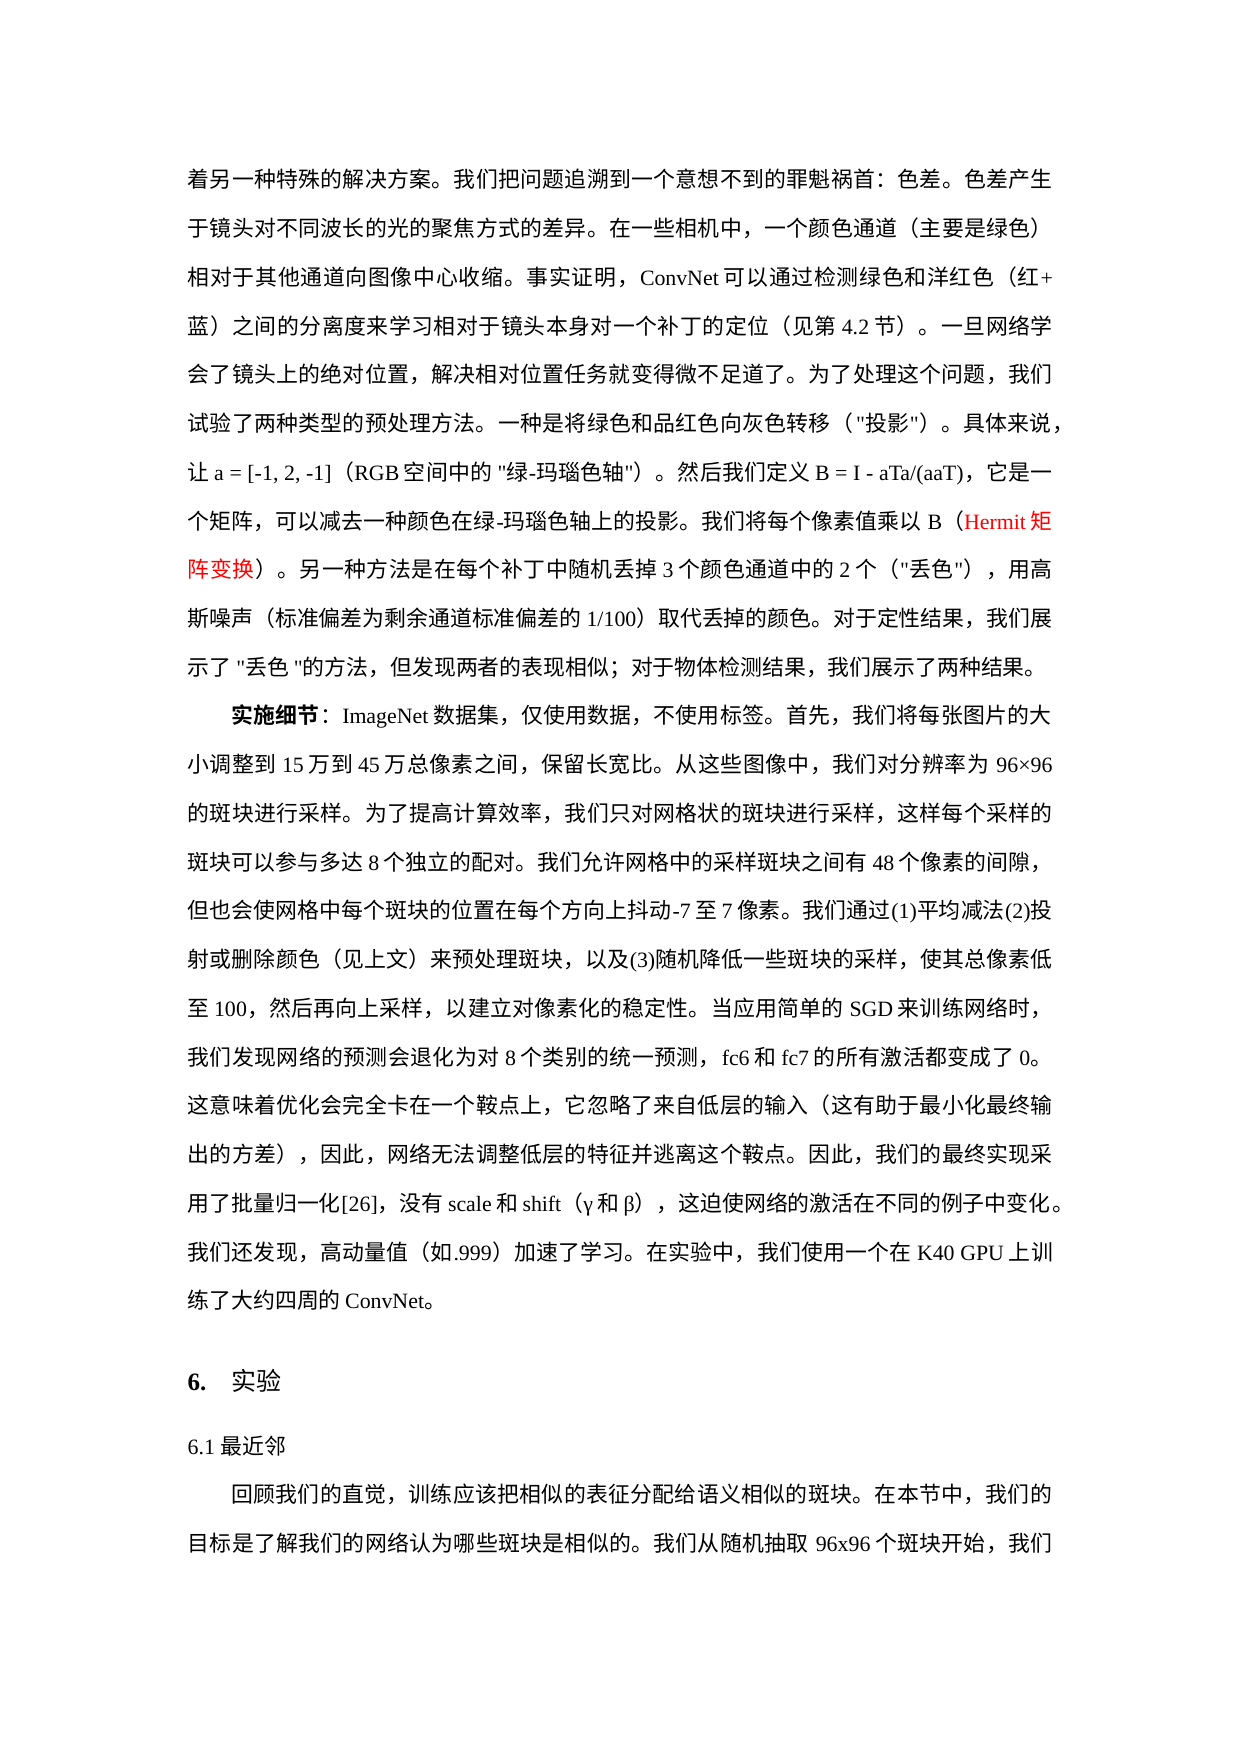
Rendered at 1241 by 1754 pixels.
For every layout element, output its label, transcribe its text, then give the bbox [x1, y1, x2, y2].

text 最近邻 [187, 1429, 1053, 1461]
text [187, 162, 1053, 682]
text 实施细节：ImageNet数据集，仅使用数据，不使用标签。首先，我们将每张图片的大小调整到15万到45万总像素之间，保留长宽比。从这些图像中，我们对分辨率为96×96的斑块进行采样。为了提高计算效率，我们只对网格状的斑块进行采样，这样每个采样的斑块可以参与多达8个独立的配对。我们允许网格中的采样斑块之间有48个像素的间隙，但也会使网格中每个斑块的位置在每个方向上抖动-7至7像素。我们通过(1)平均减法(2)投射或删除颜色（见上文）来预处理斑块，以及(3)随机降低一些斑块的采样，使其总像素低至100，然后再向上采样，以建立对像素化的稳定性。当应用简单的SGD来训练网络时，我们发现网络的预测会退化为对8个类别的统一预测，fc6和fc7的所有激活都变成了0。这意味着优化会完全卡在一个鞍点上，它忽略了来自低层的输入（这有助于最小化最终输出的方差），因此，网络无法调整低层的特征并逃离这个鞍点。因此，我们的最终实现采用了批量归一化[26]，没有scale和shift（γ和β），这迫使网络的激活在不同的例子中变化。我们还发现，高动量值（如.999）加速了学习。在实验中，我们使用一个在K40 GPU上训练了大约四周的ConvNet。 [187, 698, 1053, 1315]
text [187, 1477, 1053, 1558]
text 实验 [187, 1347, 1053, 1412]
